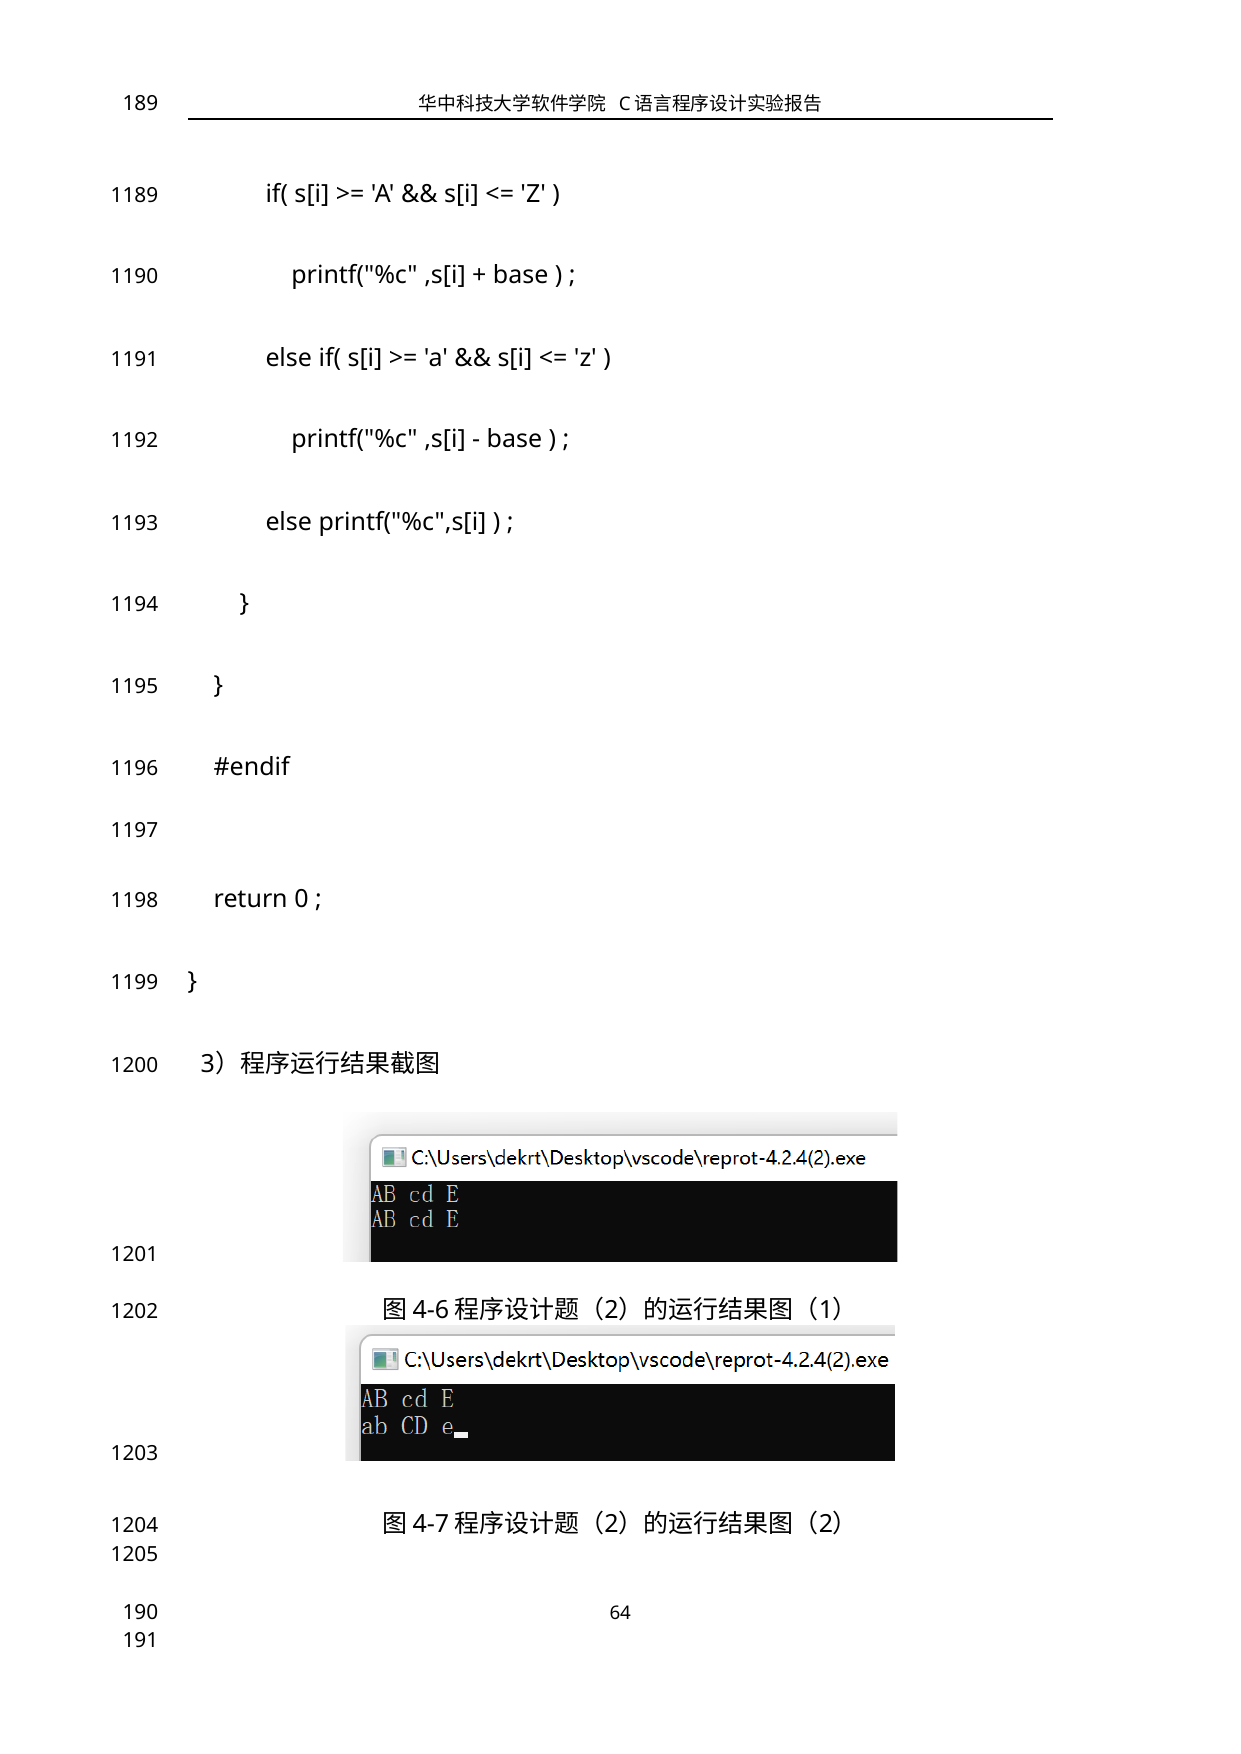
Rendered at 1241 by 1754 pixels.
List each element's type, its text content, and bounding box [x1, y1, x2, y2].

text 图4-7程序设计题（2）的运行结果图（2） [187, 1503, 1053, 1539]
text printf("%c" ,s[i] + base ) ; [187, 242, 1053, 307]
picture [345, 1325, 895, 1461]
text } [187, 947, 1053, 1012]
text 图4-6程序设计题（2）的运行结果图（1） [187, 1289, 1053, 1326]
text } [187, 570, 1053, 635]
text 3）程序运行结果截图 [187, 1029, 1053, 1094]
text printf("%c" ,s[i] - base ) ; [187, 406, 1053, 471]
text else if( s[i] >= 'a' && s[i] <= 'z' ) [187, 324, 1053, 389]
text #endif [187, 734, 1053, 799]
text } [187, 652, 1053, 717]
picture [342, 1112, 898, 1262]
text if( s[i] >= 'A' && s[i] <= 'Z' ) [187, 160, 1053, 225]
text return 0 ; [187, 865, 1053, 930]
text else printf("%c",s[i] ) ; [187, 488, 1053, 553]
